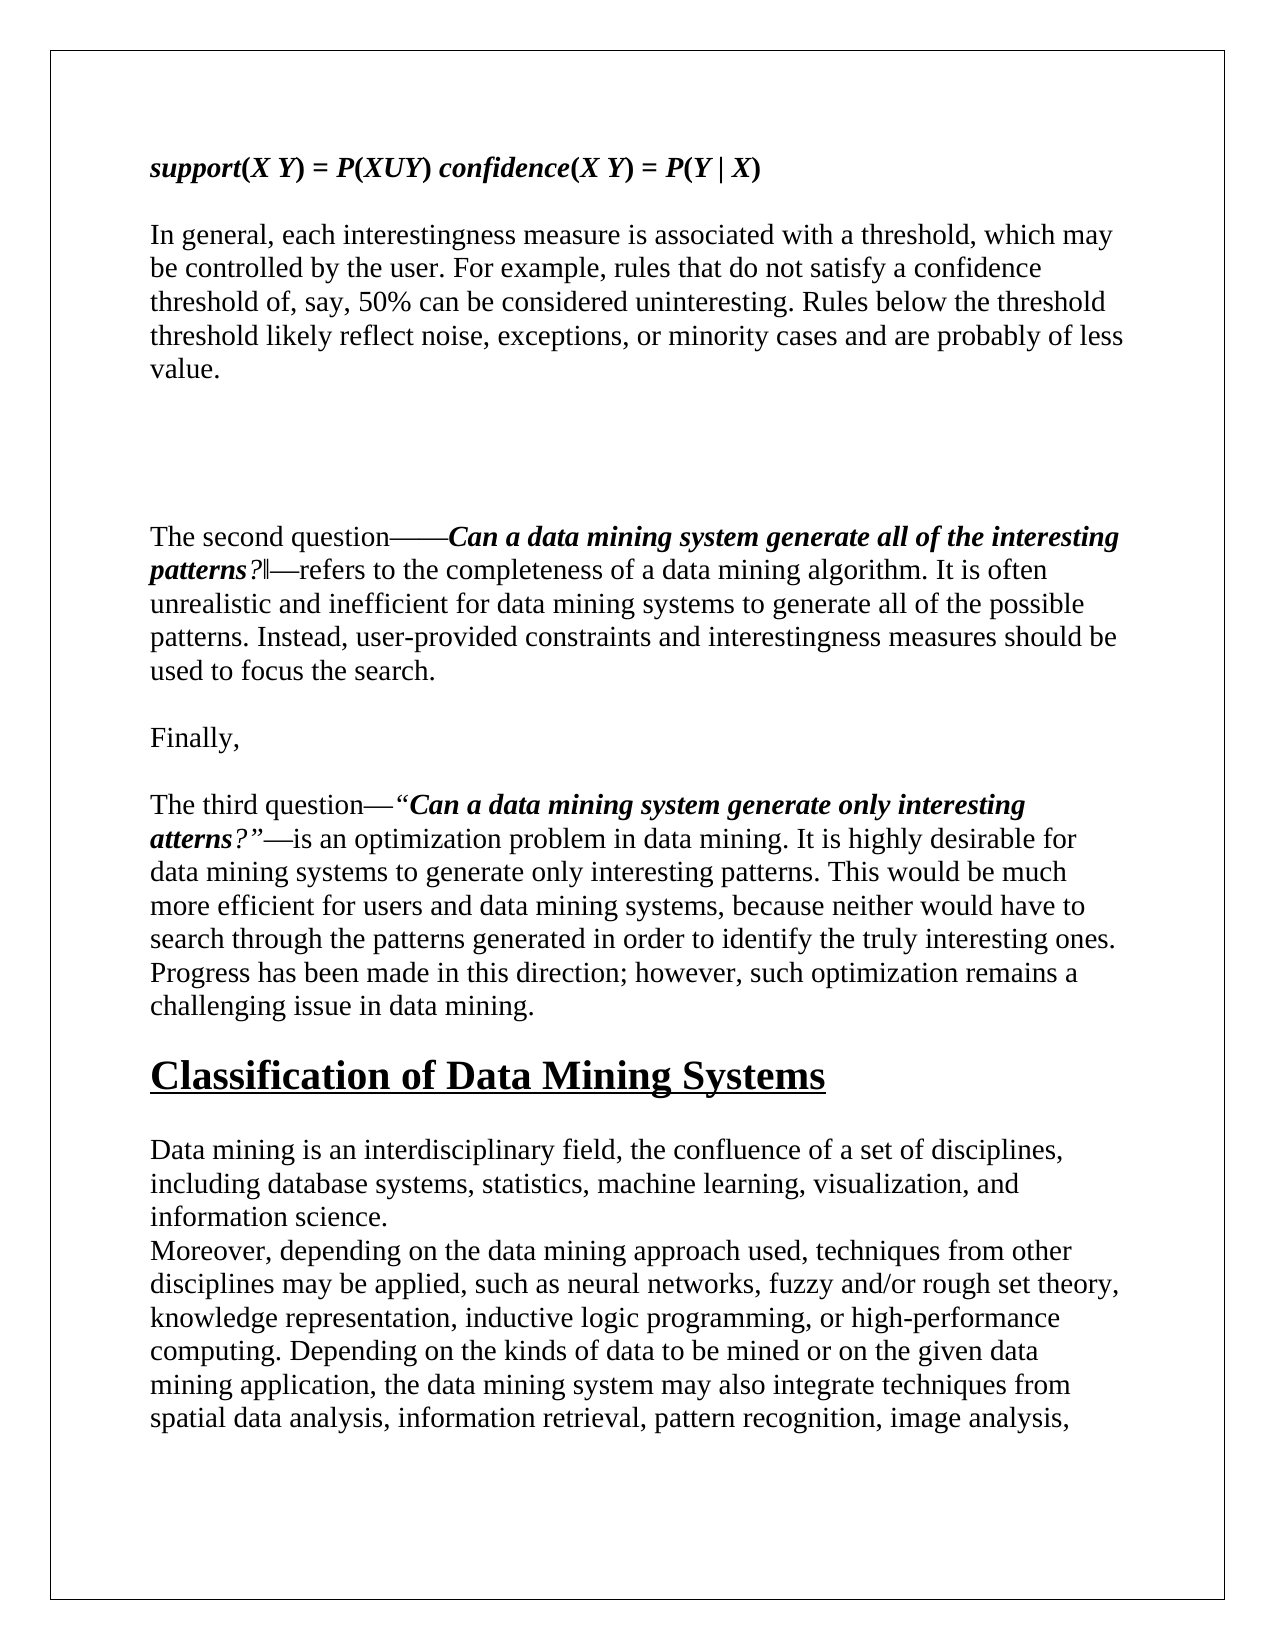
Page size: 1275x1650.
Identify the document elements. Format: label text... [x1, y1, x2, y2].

text support(X Y) = P(XUY) confidence(X Y) = P(Y | X) [150, 150, 1125, 183]
text Finally, [150, 720, 1125, 754]
text In general, each interestingness measure is associated with a threshold, which may be controlled by the user. For example, rules that do not satisfy a confidence threshold of, say, 50% can be considered uninteresting. Rules below the threshold threshold likely reflect noise, exceptions, or minority cases and are probably of less value. [150, 217, 1125, 385]
text The third question—“Can a data mining system generate only interesting atterns?”—is an optimization problem in data mining. It is highly desirable for data mining systems to generate only interesting patterns. This would be much more efficient for users and data mining systems, because neither would have to search through the patterns generated in order to identify the truly interesting ones. Progress has been made in this direction; however, such optimization remains a challenging issue in data mining. [150, 787, 1125, 1022]
text The second question—―Can a data mining system generate all of the interesting patterns?‖—refers to the completeness of a data mining algorithm. It is often unrealistic and inefficient for data mining systems to generate all of the possible patterns. Instead, user-provided constraints and interestingness measures should be used to focus the search. [150, 519, 1125, 687]
text Data mining is an interdisciplinary field, the confluence of a set of disciplines, including database systems, statistics, machine learning, visualization, and information science. [150, 1132, 1125, 1233]
text Classification of Data Mining Systems [150, 1051, 1125, 1099]
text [150, 1233, 1125, 1434]
